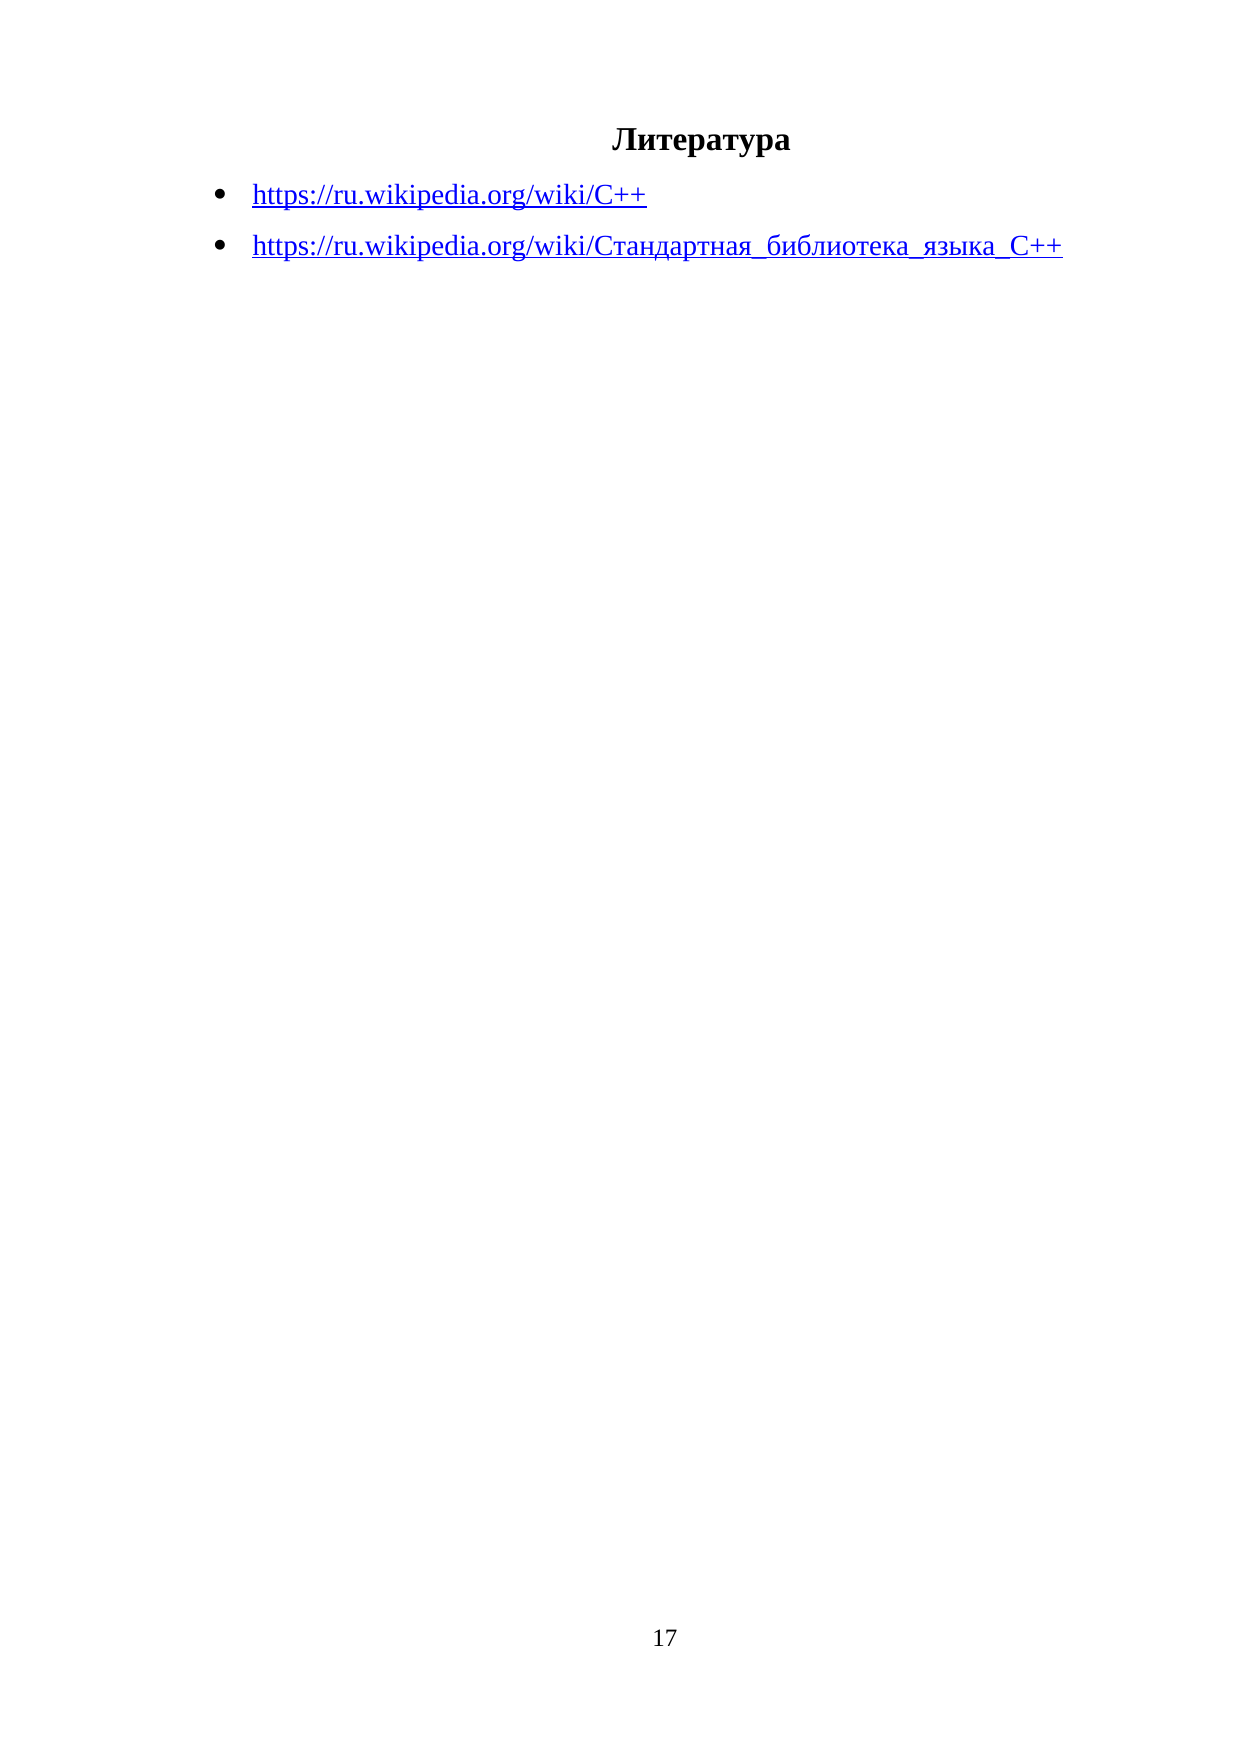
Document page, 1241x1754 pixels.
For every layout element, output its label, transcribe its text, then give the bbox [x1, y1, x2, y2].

list https://ru.wikipedia.org/wiki/C++ [215, 177, 1152, 211]
subtitle Литература [177, 120, 1152, 158]
list https://ru.wikipedia.org/wiki/Стандартная_библиотека_языка_C++ [215, 228, 1152, 261]
